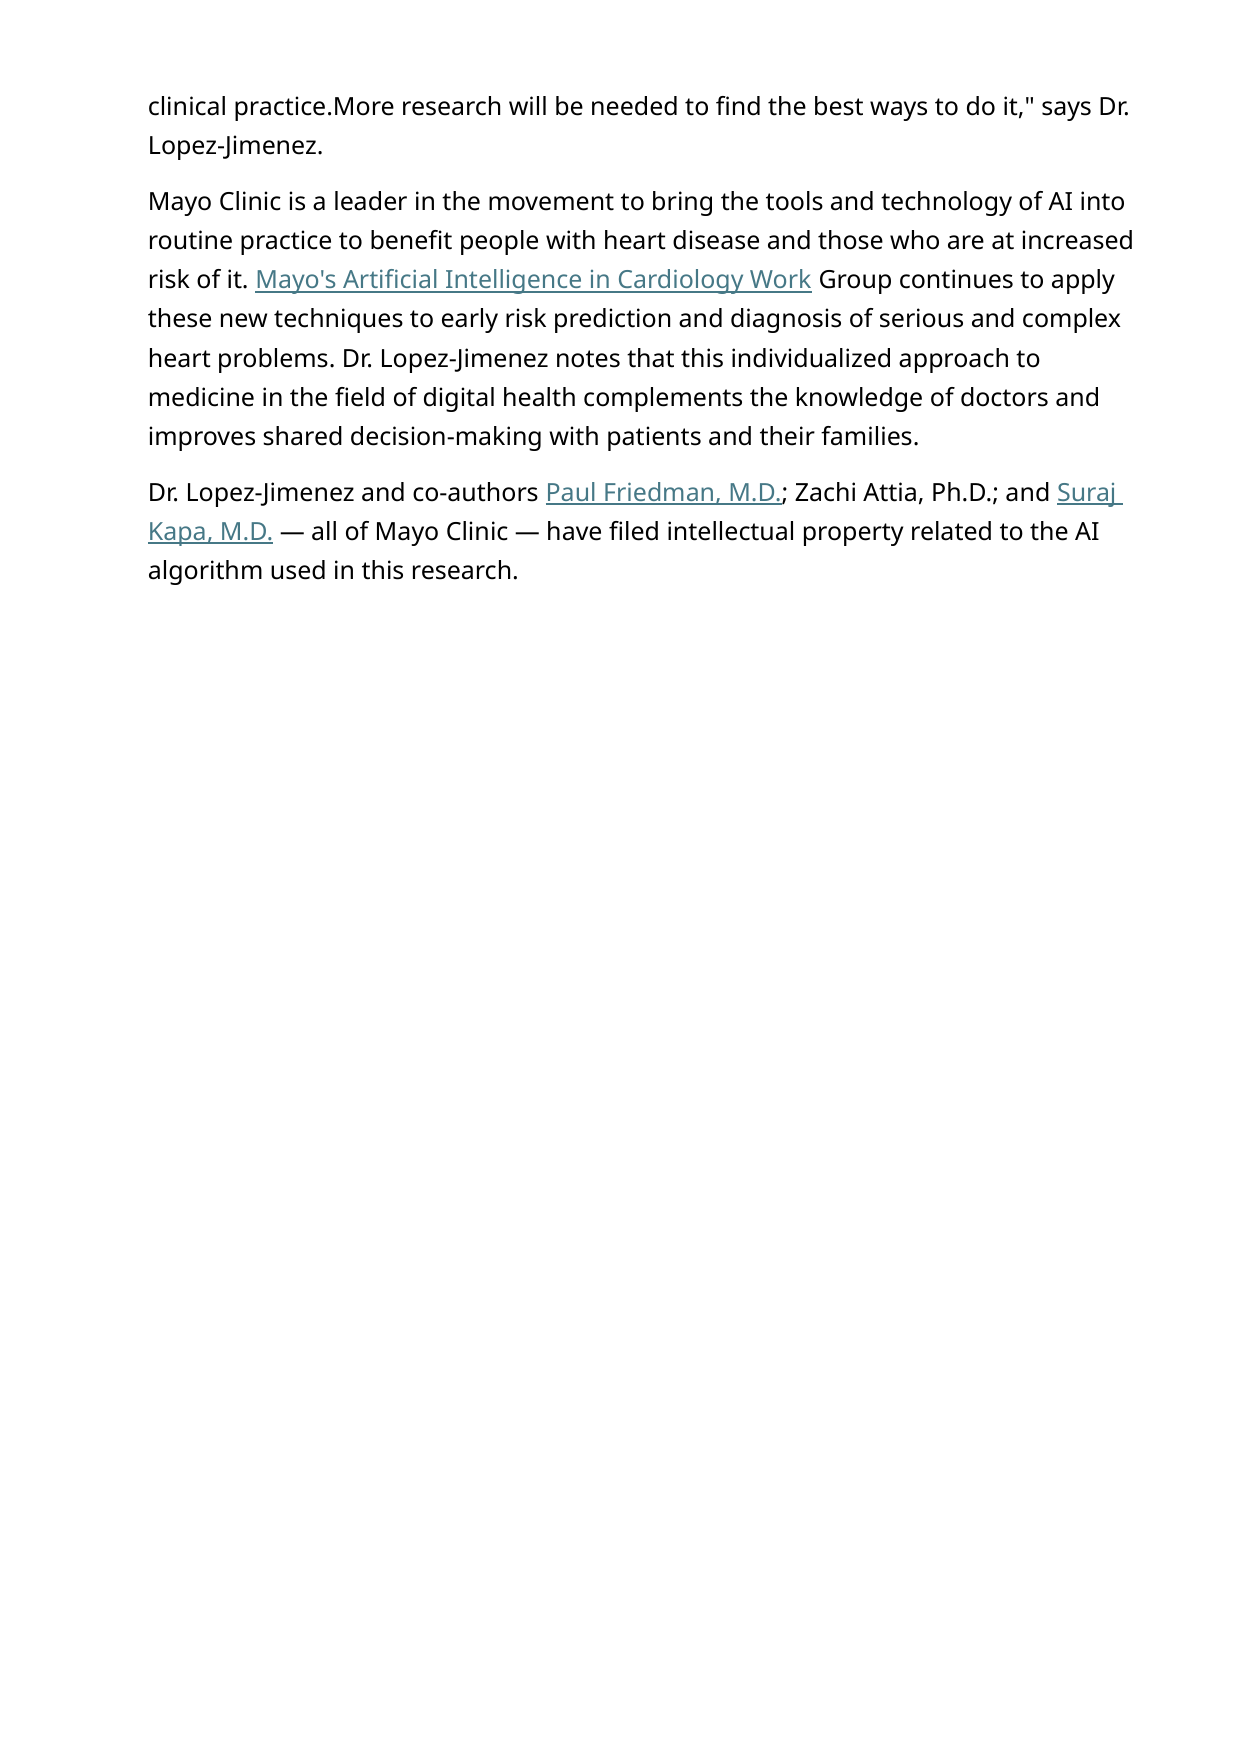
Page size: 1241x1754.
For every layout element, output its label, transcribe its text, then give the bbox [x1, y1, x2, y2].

text Dr. Lopez-Jimenez and co-authors Paul Friedman, M.D.; Zachi Attia, Ph.D.; and Suraj Kapa, M.D. ― all of Mayo Clinic ― have filed intellectual property related to the AI algorithm used in this research. [148, 474, 1152, 587]
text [148, 88, 1152, 162]
text Mayo Clinic is a leader in the movement to bring the tools and technology of AI into routine practice to benefit people with heart disease and those who are at increased risk of it. Mayo's Artificial Intelligence in Cardiology Work Group continues to apply these new techniques to early risk prediction and diagnosis of serious and complex heart problems. Dr. Lopez-Jimenez notes that this individualized approach to medicine in the field of digital health complements the knowledge of doctors and improves shared decision-making with patients and their families. [148, 183, 1152, 453]
